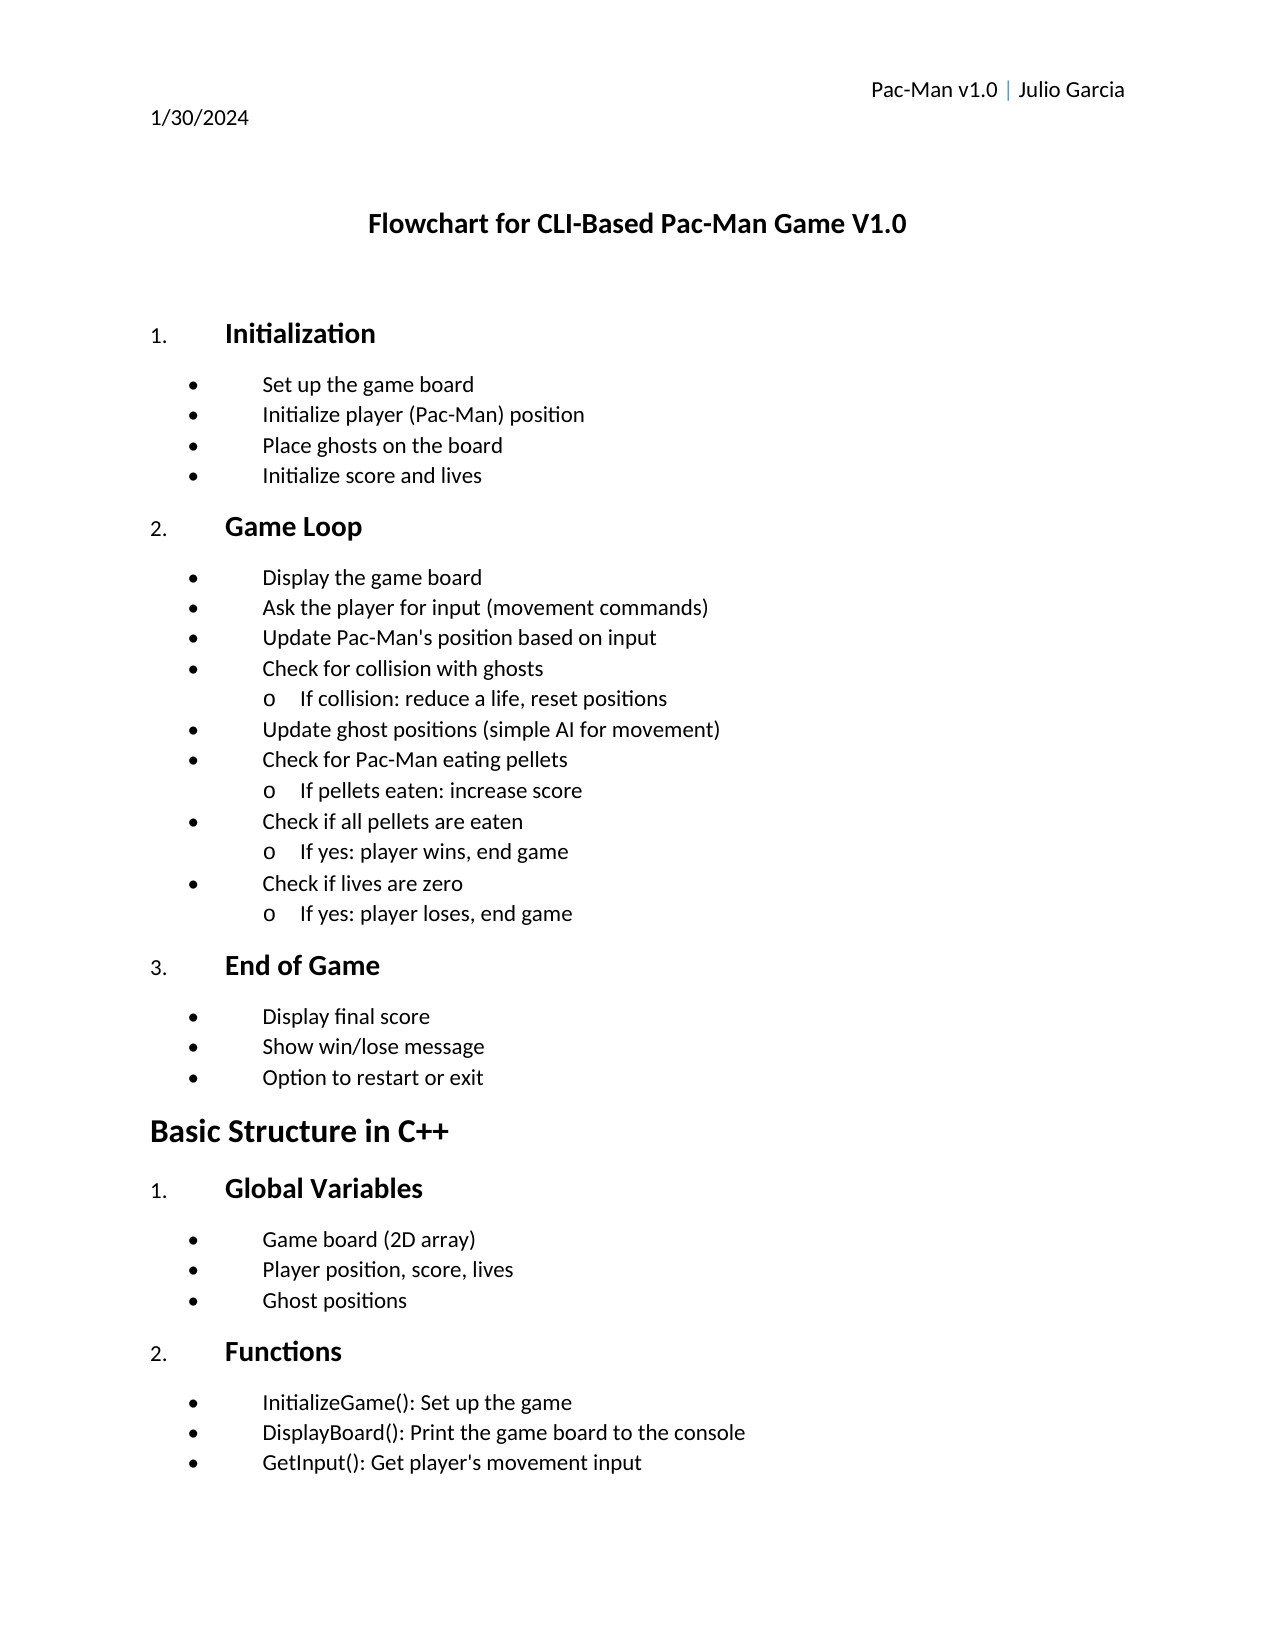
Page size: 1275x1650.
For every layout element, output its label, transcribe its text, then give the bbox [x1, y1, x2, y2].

list Ask the player for input (movement commands) [187, 593, 1125, 621]
list Update ghost positions (simple AI for movement) [187, 715, 1125, 743]
list InitializeGame(): Set up the game [187, 1388, 1125, 1416]
text 3. End of Game [150, 947, 1125, 983]
list GetInput(): Get player's movement input [187, 1448, 1125, 1476]
list Display final score [187, 1002, 1125, 1030]
list If collision: reduce a life, reset positions [262, 684, 1125, 713]
list Game board (2D array) [187, 1225, 1125, 1253]
list Show win/lose message [187, 1032, 1125, 1061]
text 2. Game Loop [150, 508, 1125, 543]
list Player position, score, lives [187, 1256, 1125, 1283]
list Update Pac-Man's position based on input [187, 623, 1125, 651]
list Initialize score and lives [187, 461, 1125, 489]
list Option to restart or exit [187, 1063, 1125, 1091]
list DisplayBoard(): Print the game board to the console [187, 1418, 1125, 1446]
list Display the game board [187, 563, 1125, 591]
list If pellets eaten: increase score [262, 776, 1125, 805]
list Initialize player (Pac-Man) position [187, 401, 1125, 429]
text Basic Structure in C++ [150, 1109, 1125, 1150]
list Check if lives are zero [187, 869, 1125, 897]
list Check for collision with ghosts [187, 654, 1125, 682]
text Flowchart for CLI-Based Pac-Man Game V1.0 [150, 205, 1125, 241]
list Place ghosts on the board [187, 431, 1125, 459]
list Check if all pellets are eaten [187, 807, 1125, 835]
text 1. Global Variables [150, 1170, 1125, 1206]
list If yes: player wins, end game [262, 837, 1125, 867]
list Set up the game board [187, 370, 1125, 398]
list Check for Pac-Man eating pellets [187, 746, 1125, 773]
text 2. Functions [150, 1333, 1125, 1368]
text 1. Initialization [150, 315, 1125, 351]
list Ghost positions [187, 1286, 1125, 1314]
list If yes: player loses, end game [262, 899, 1125, 928]
